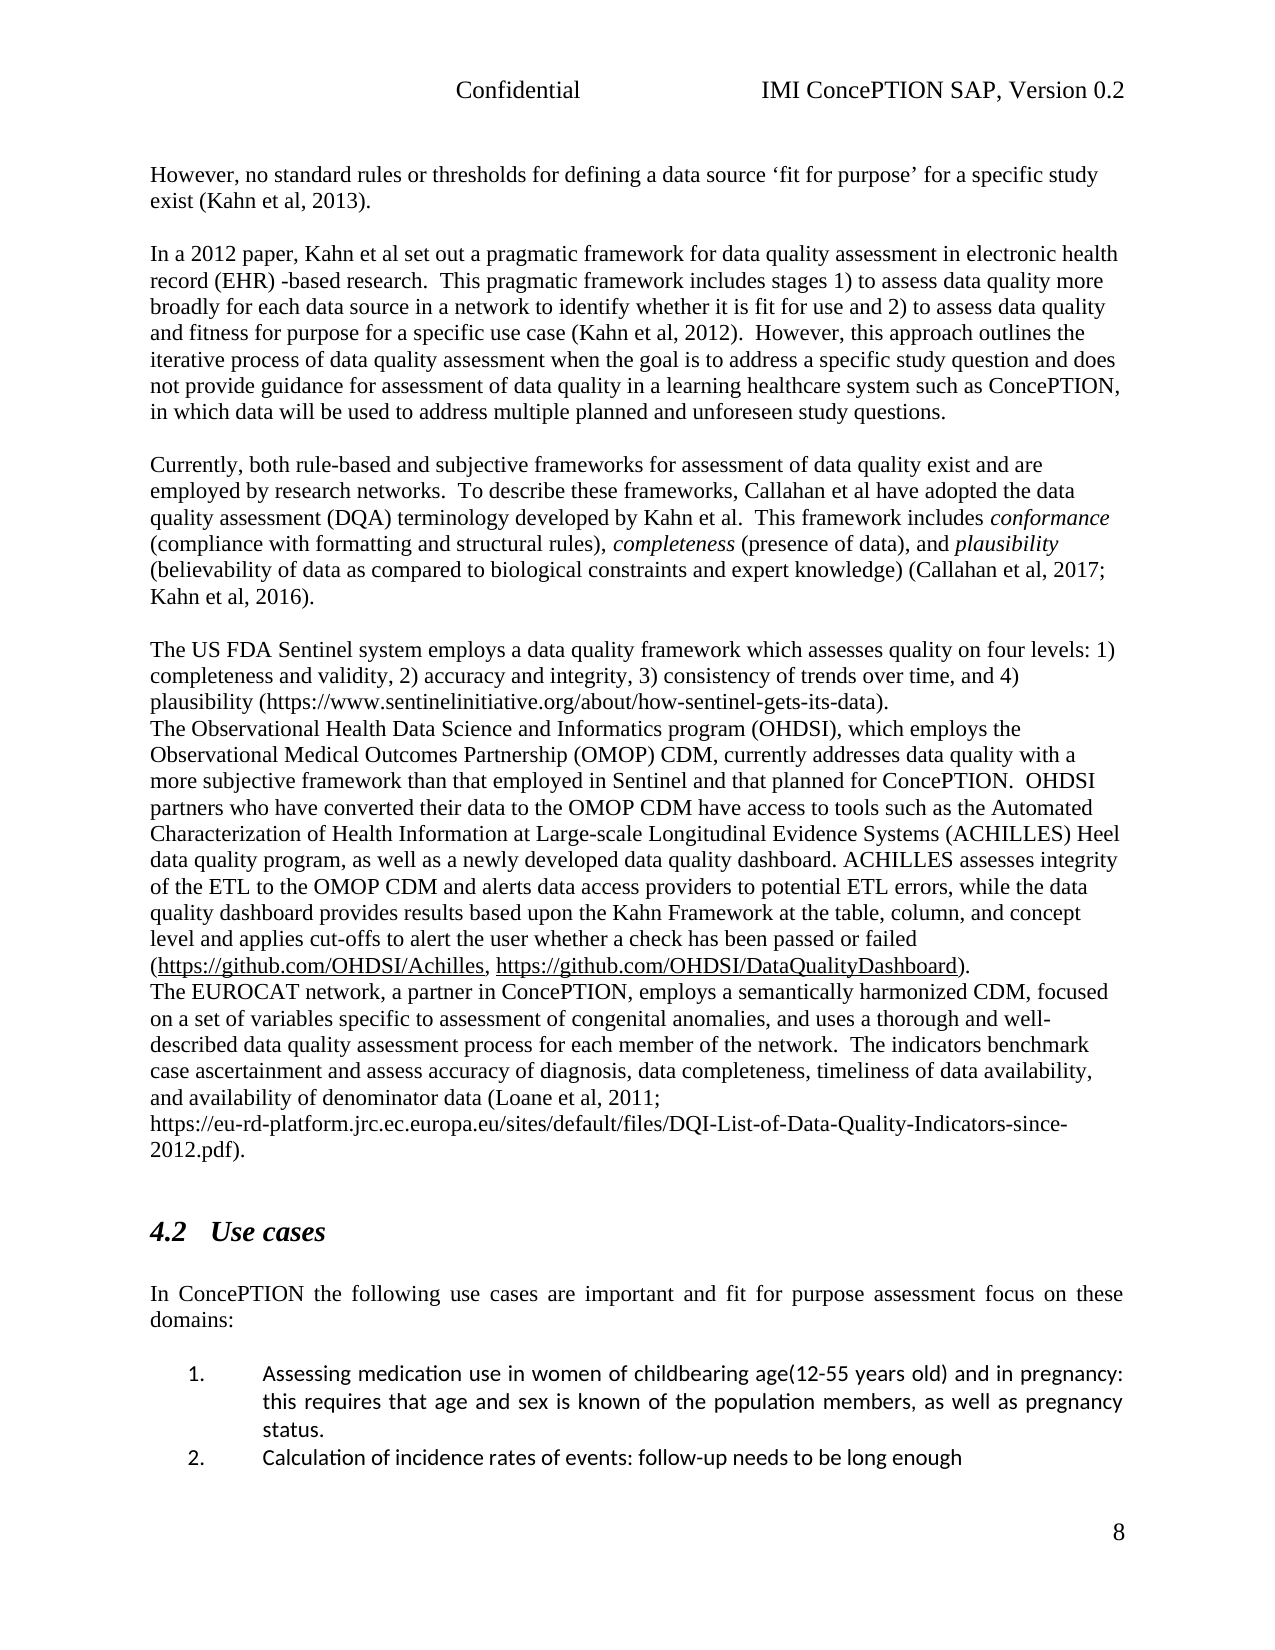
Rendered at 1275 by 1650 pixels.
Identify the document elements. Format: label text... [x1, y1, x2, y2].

subtitle Use cases [150, 1214, 1125, 1248]
list Assessing medication use in women of childbearing age(12-55 years old) and in pregnancy: this requires that age and sex is known of the population members, as well as pregnancy status. [187, 1359, 1125, 1443]
list Calculation of incidence rates of events: follow-up needs to be long enough [187, 1443, 1125, 1471]
text The Observational Health Data Science and Informatics program (OHDSI), which employs the Observational Medical Outcomes Partnership (OMOP) CDM, currently addresses data quality with a more subjective framework than that employed in Sentinel and that planned for ConcePTION. OHDSI partners who have converted their data to the OMOP CDM have access to tools such as the Automated Characterization of Health Information at Large-scale Longitudinal Evidence Systems (ACHILLES) Heel data quality program, as well as a newly developed data quality dashboard. ACHILLES assesses integrity of the ETL to the OMOP CDM and alerts data access providers to potential ETL errors, while the data quality dashboard provides results based upon the Kahn Framework at the table, column, and concept level and applies cut-offs to alert the user whether a check has been passed or failed (https://github.com/OHDSI/Achilles, https://github.com/OHDSI/DataQualityDashboard). [150, 715, 1125, 978]
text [150, 161, 1125, 214]
text In ConcePTION the following use cases are important and fit for purpose assessment focus on these domains: [150, 1280, 1125, 1333]
text Currently, both rule-based and subjective frameworks for assessment of data quality exist and are employed by research networks. To describe these frameworks, Callahan et al have adopted the data quality assessment (DQA) terminology developed by Kahn et al. This framework includes conformance (compliance with formatting and structural rules), completeness (presence of data), and plausibility (believability of data as compared to biological constraints and expert knowledge) (Callahan et al, 2017; Kahn et al, 2016). [150, 451, 1125, 609]
text The EUROCAT network, a partner in ConcePTION, employs a semantically harmonized CDM, focused on a set of variables specific to assessment of congenital anomalies, and uses a thorough and well-described data quality assessment process for each member of the network. The indicators benchmark case ascertainment and assess accuracy of diagnosis, data completeness, timeliness of data availability, and availability of denominator data (Loane et al, 2011; https://eu-rd-platform.jrc.ec.europa.eu/sites/default/files/DQI-List-of-Data-Quality-Indicators-since-2012.pdf). [150, 978, 1125, 1163]
text In a 2012 paper, Kahn et al set out a pragmatic framework for data quality assessment in electronic health record (EHR) -based research. This pragmatic framework includes stages 1) to assess data quality more broadly for each data source in a network to identify whether it is fit for use and 2) to assess data quality and fitness for purpose for a specific use case (Kahn et al, 2012). However, this approach outlines the iterative process of data quality assessment when the goal is to address a specific study question and does not provide guidance for assessment of data quality in a learning healthcare system such as ConcePTION, in which data will be used to address multiple planned and unforeseen study questions. [150, 240, 1125, 425]
text The US FDA Sentinel system employs a data quality framework which assesses quality on four levels: 1) completeness and validity, 2) accuracy and integrity, 3) consistency of trends over time, and 4) plausibility (https://www.sentinelinitiative.org/about/how-sentinel-gets-its-data). [150, 636, 1125, 715]
